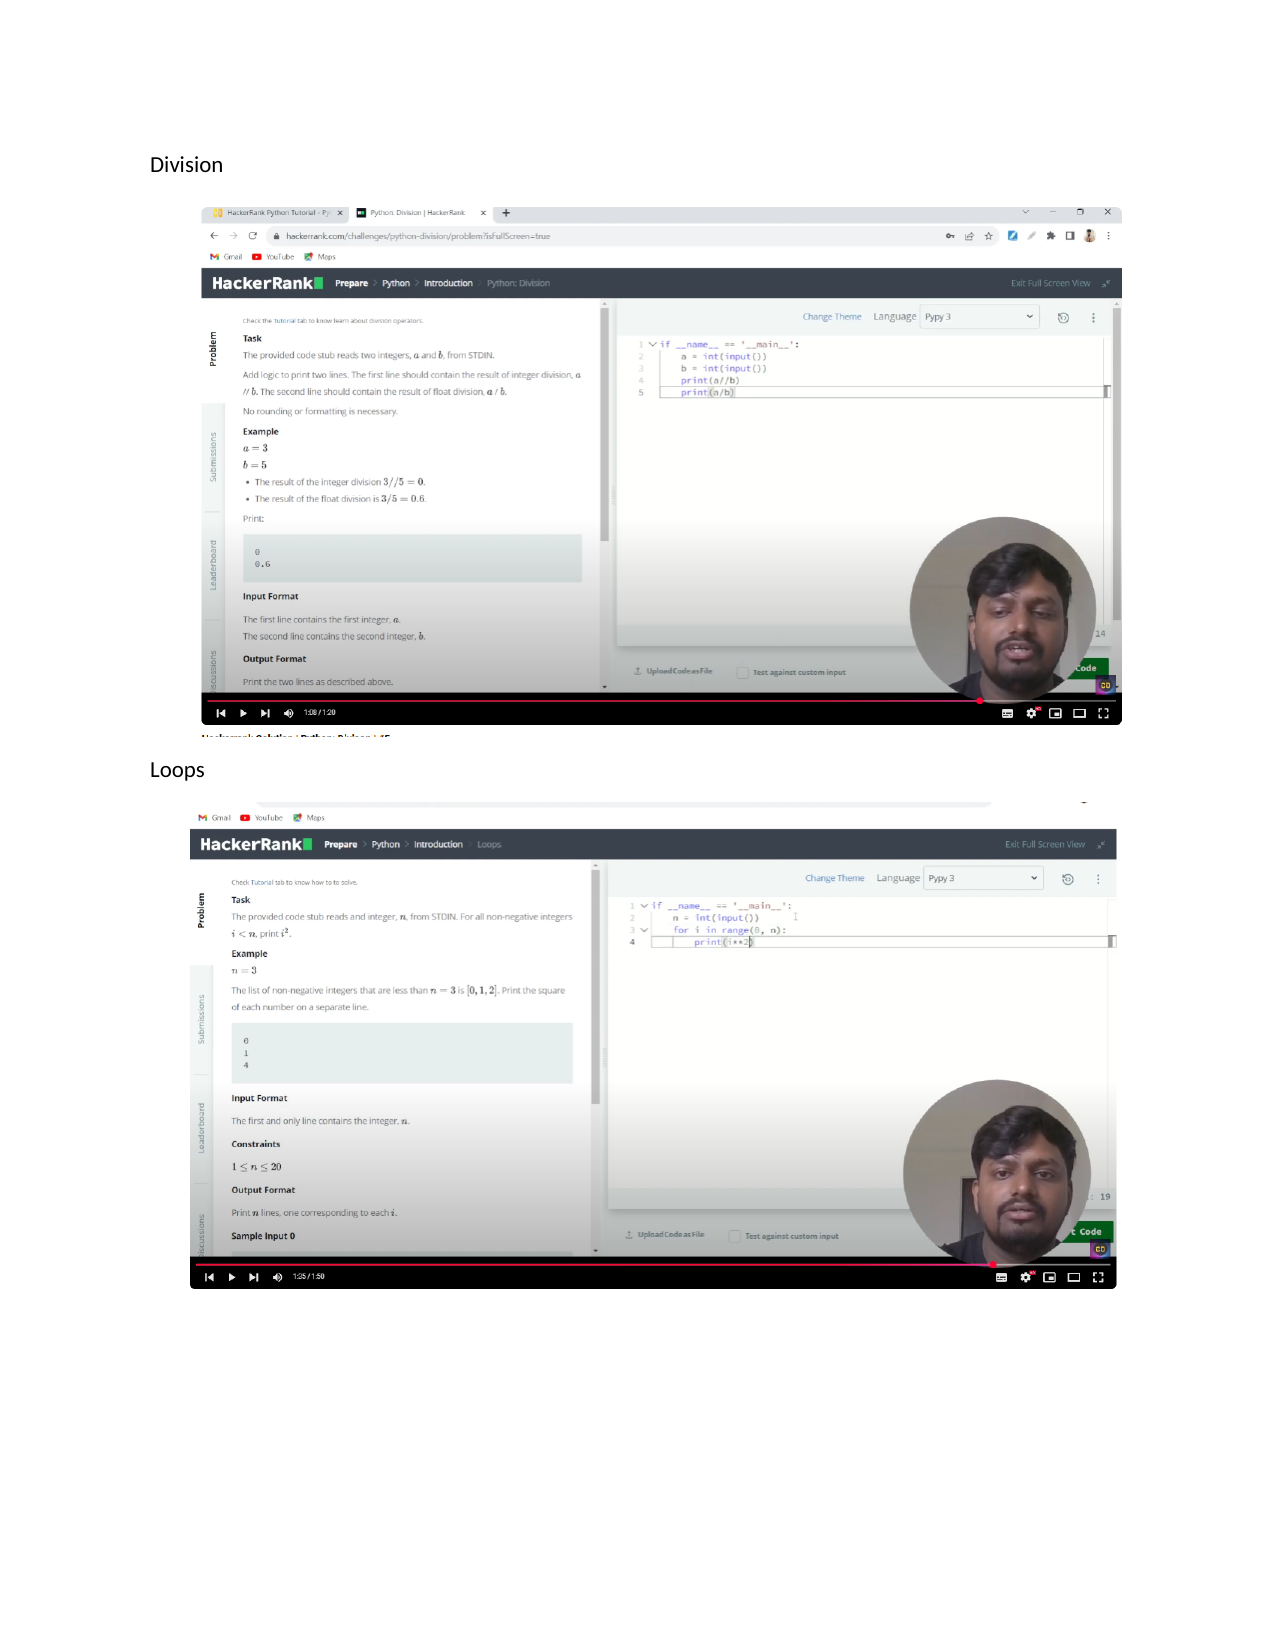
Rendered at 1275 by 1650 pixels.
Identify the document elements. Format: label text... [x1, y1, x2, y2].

picture [150, 802, 1125, 1295]
picture [150, 196, 1125, 737]
text Division [150, 150, 1125, 178]
text Loops [150, 755, 1125, 783]
